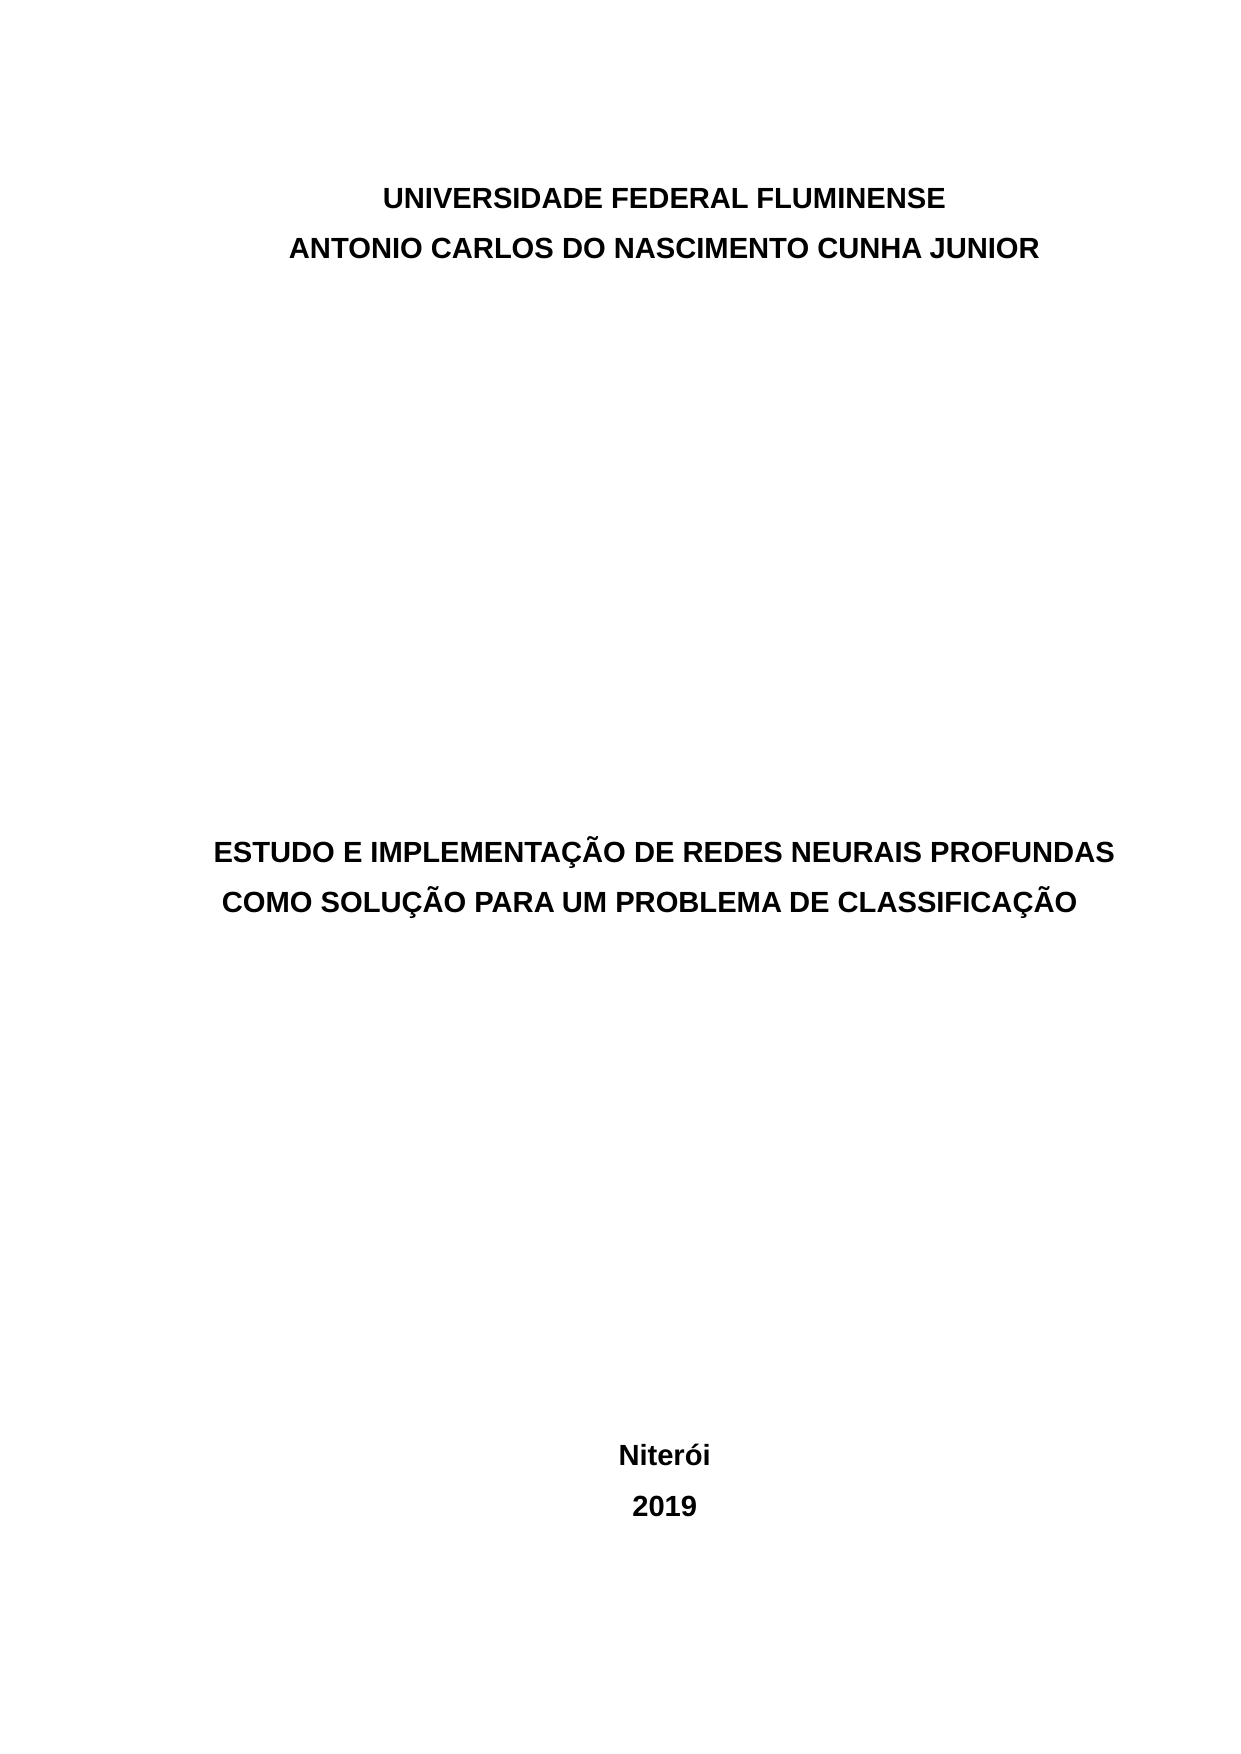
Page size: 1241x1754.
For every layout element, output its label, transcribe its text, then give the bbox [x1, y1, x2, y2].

text ANTONIO CARLOS DO NASCIMENTO CUNHA JUNIOR [177, 231, 1122, 264]
text UNIVERSIDADE FEDERAL FLUMINENSE [177, 181, 1122, 214]
text 2019ANTONIO CARLOS DO NASCIMENTO CUNHA JUNIOR [177, 1489, 1122, 1522]
text ESTUDO E IMPLEMENTAÇÃO DE REDES NEURAIS PROFUNDAS COMO SOLUÇÃO PARA UM PROBLEMA DE CLASSIFICAÇÃO [177, 835, 1122, 918]
text Niterói [177, 1438, 1122, 1472]
